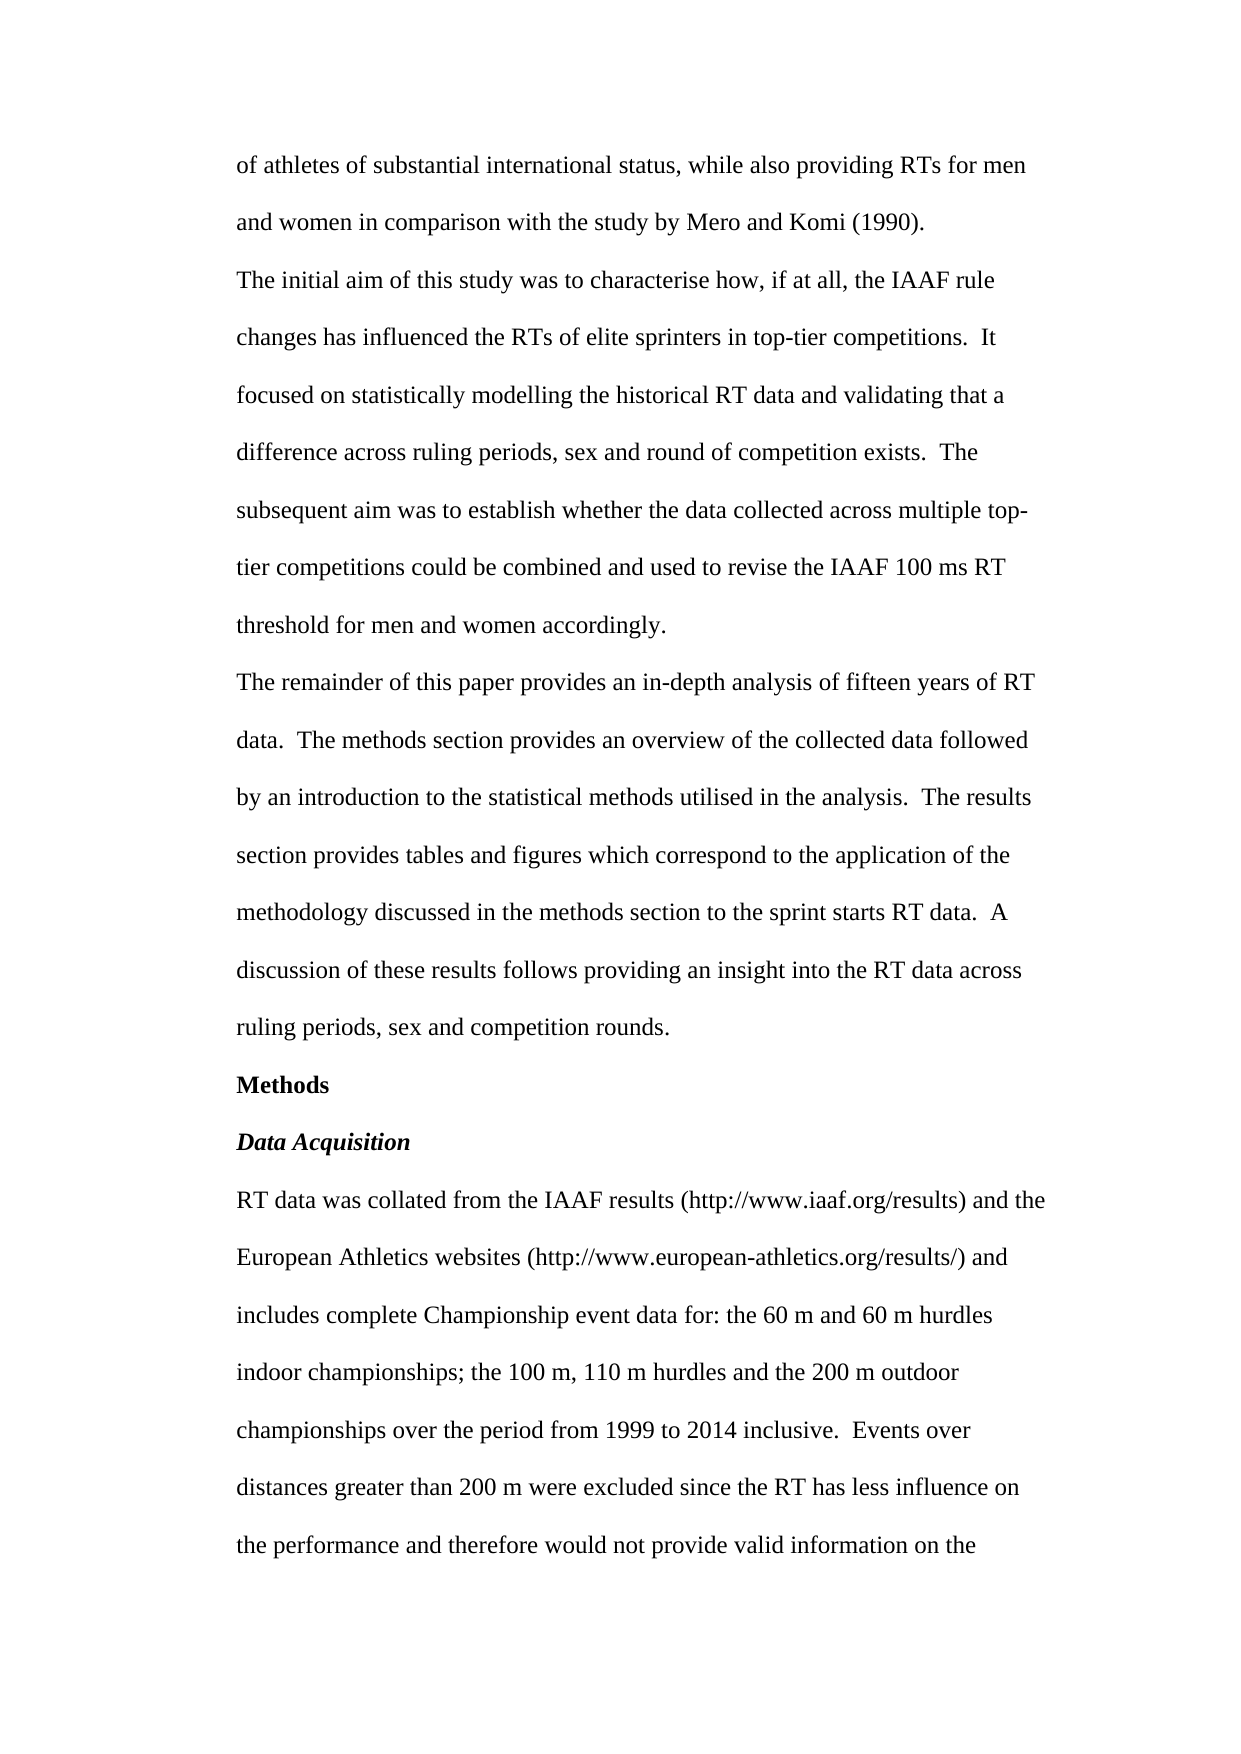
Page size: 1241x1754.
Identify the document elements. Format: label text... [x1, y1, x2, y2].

text Methods [236, 1070, 1053, 1099]
text The initial aim of this study was to characterise how, if at all, the IAAF rule changes has influenced the RTs of elite sprinters in top-tier competitions. It focused on statistically modelling the historical RT data and validating that a difference across ruling periods, sex and round of competition exists. The subsequent aim was to establish whether the data collected across multiple top-tier competitions could be combined and used to revise the IAAF 100 ms RT threshold for men and women accordingly. [236, 265, 1053, 639]
text Data Acquisition [236, 1127, 1053, 1156]
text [236, 1185, 1053, 1559]
text The remainder of this paper provides an in-depth analysis of fifteen years of RT data. The methods section provides an overview of the collected data followed by an introduction to the statistical methods utilised in the analysis. The results section provides tables and figures which correspond to the application of the methodology discussed in the methods section to the sprint starts RT data. A discussion of these results follows providing an insight into the RT data across ruling periods, sex and competition rounds. [236, 667, 1053, 1041]
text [236, 150, 1053, 236]
